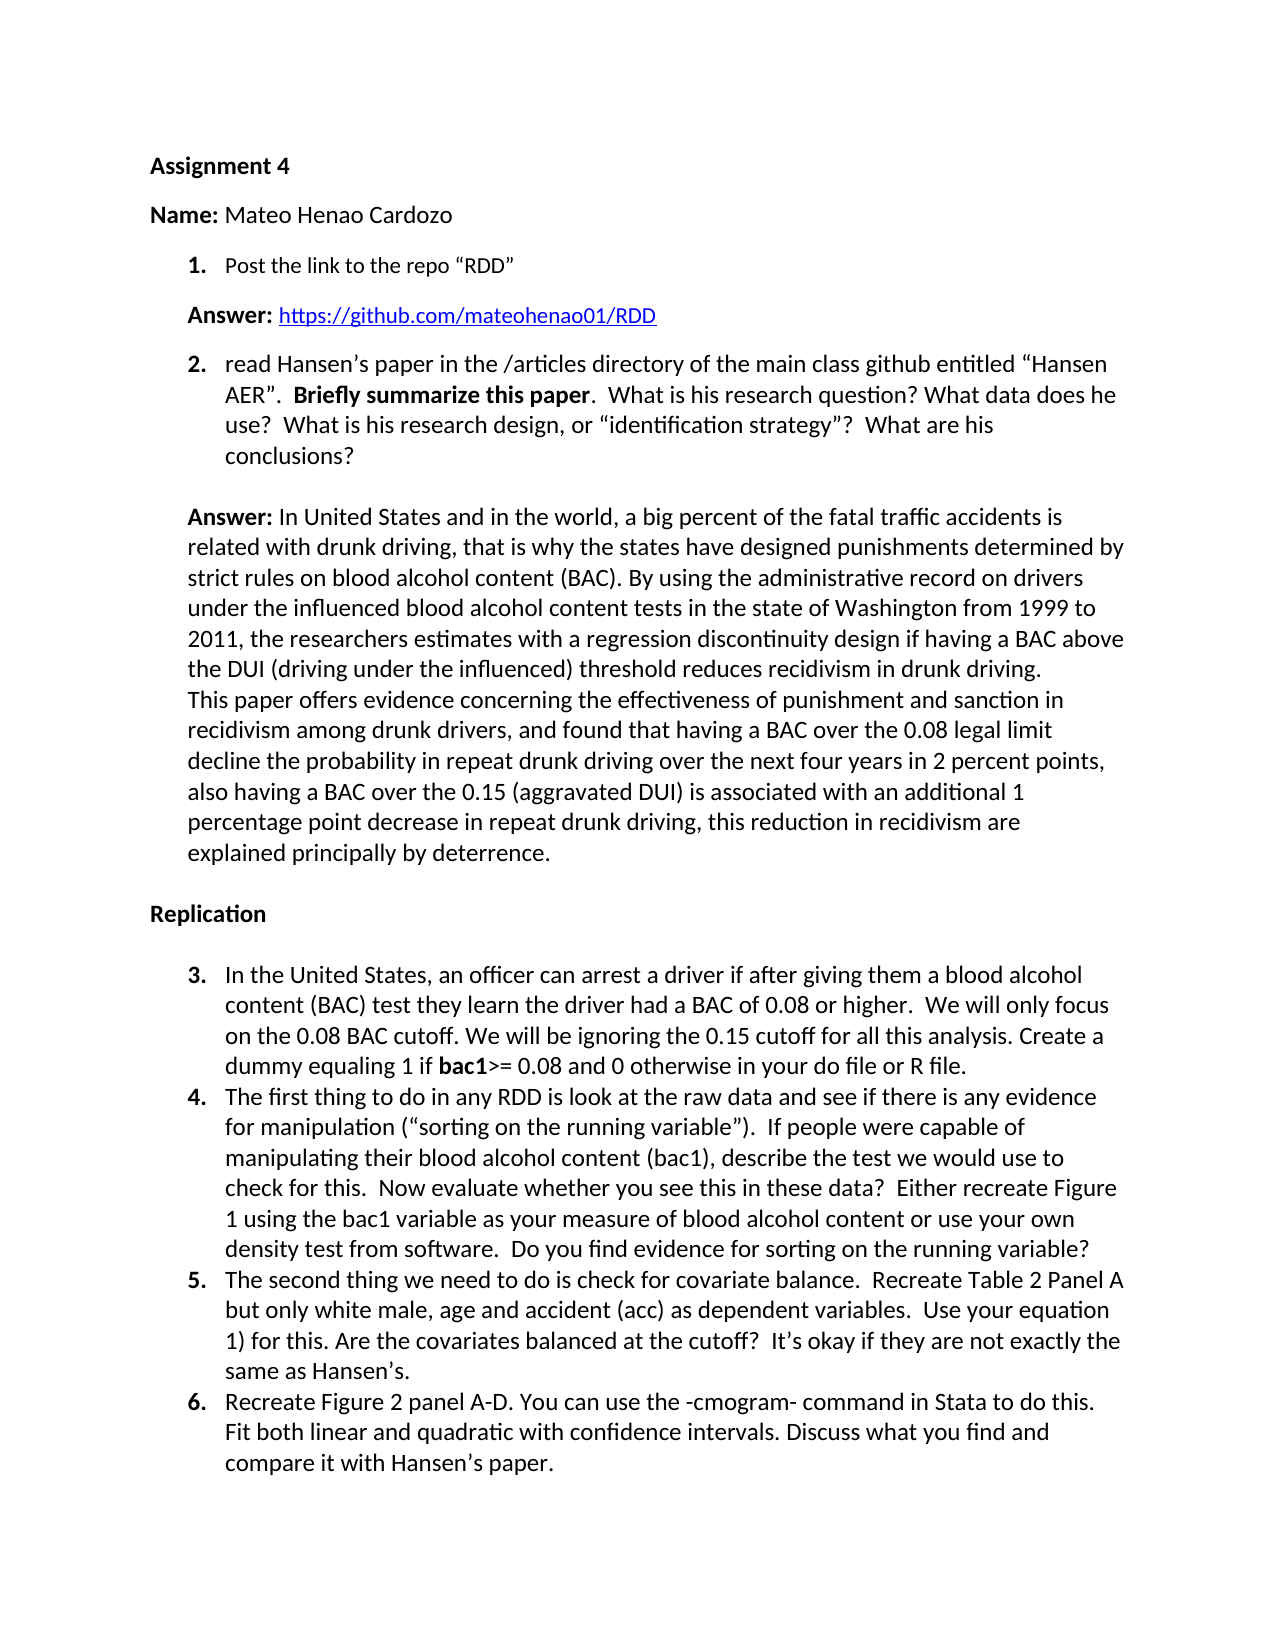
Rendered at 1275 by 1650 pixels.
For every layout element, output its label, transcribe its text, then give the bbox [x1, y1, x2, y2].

text Name: Mateo Henao Cardozo [150, 199, 1125, 230]
list read Hansen’s paper in the /articles directory of the main class github entitled “Hansen AER”. Briefly summarize this paper. What is his research question? What data does he use? What is his research design, or “identification strategy”? What are his conclusions? [187, 348, 1125, 470]
list Post the link to the repo “RDD” [187, 249, 1125, 280]
text This paper offers evidence concerning the effectiveness of punishment and sanction in recidivism among drunk drivers, and found that having a BAC over the 0.08 legal limit decline the probability in repeat drunk driving over the next four years in 2 percent points, also having a BAC over the 0.15 (aggravated DUI) is associated with an additional 1 percentage point decrease in repeat drunk driving, this reduction in recidivism are explained principally by deterrence. [187, 684, 1125, 867]
list The first thing to do in any RDD is look at the raw data and see if there is any evidence for manipulation (“sorting on the running variable”). If people were capable of manipulating their blood alcohol content (bac1), describe the test we would use to check for this. Now evaluate whether you see this in these data? Either recreate Figure 1 using the bac1 variable as your measure of blood alcohol content or use your own density test from software. Do you find evidence for sorting on the running variable? [187, 1081, 1125, 1264]
list In the United States, an officer can arrest a driver if after giving them a blood alcohol content (BAC) test they learn the driver had a BAC of 0.08 or higher. We will only focus on the 0.08 BAC cutoff. We will be ignoring the 0.15 cutoff for all this analysis. Create a dummy equaling 1 if bac1>= 0.08 and 0 otherwise in your do file or R file. [187, 959, 1125, 1081]
text Answer: In United States and in the world, a big percent of the fatal traffic accidents is related with drunk driving, that is why the states have designed punishments determined by strict rules on blood alcohol content (BAC). By using the administrative record on drivers under the influenced blood alcohol content tests in the state of Washington from 1999 to 2011, the researchers estimates with a regression discontinuity design if having a BAC above the DUI (driving under the influenced) threshold reduces recidivism in drunk driving. [187, 501, 1125, 684]
text Replication [150, 898, 1125, 928]
list Recreate Figure 2 panel A-D. You can use the -cmogram- command in Stata to do this. Fit both linear and quadratic with confidence intervals. Discuss what you find and compare it with Hansen’s paper. [187, 1386, 1125, 1478]
text Assignment 4 [150, 150, 1125, 181]
text Answer: https://github.com/mateohenao01/RDD [187, 299, 1125, 329]
list The second thing we need to do is check for covariate balance. Recreate Table 2 Panel A but only white male, age and accident (acc) as dependent variables. Use your equation 1) for this. Are the covariates balanced at the cutoff? It’s okay if they are not exactly the same as Hansen’s. [187, 1264, 1125, 1386]
